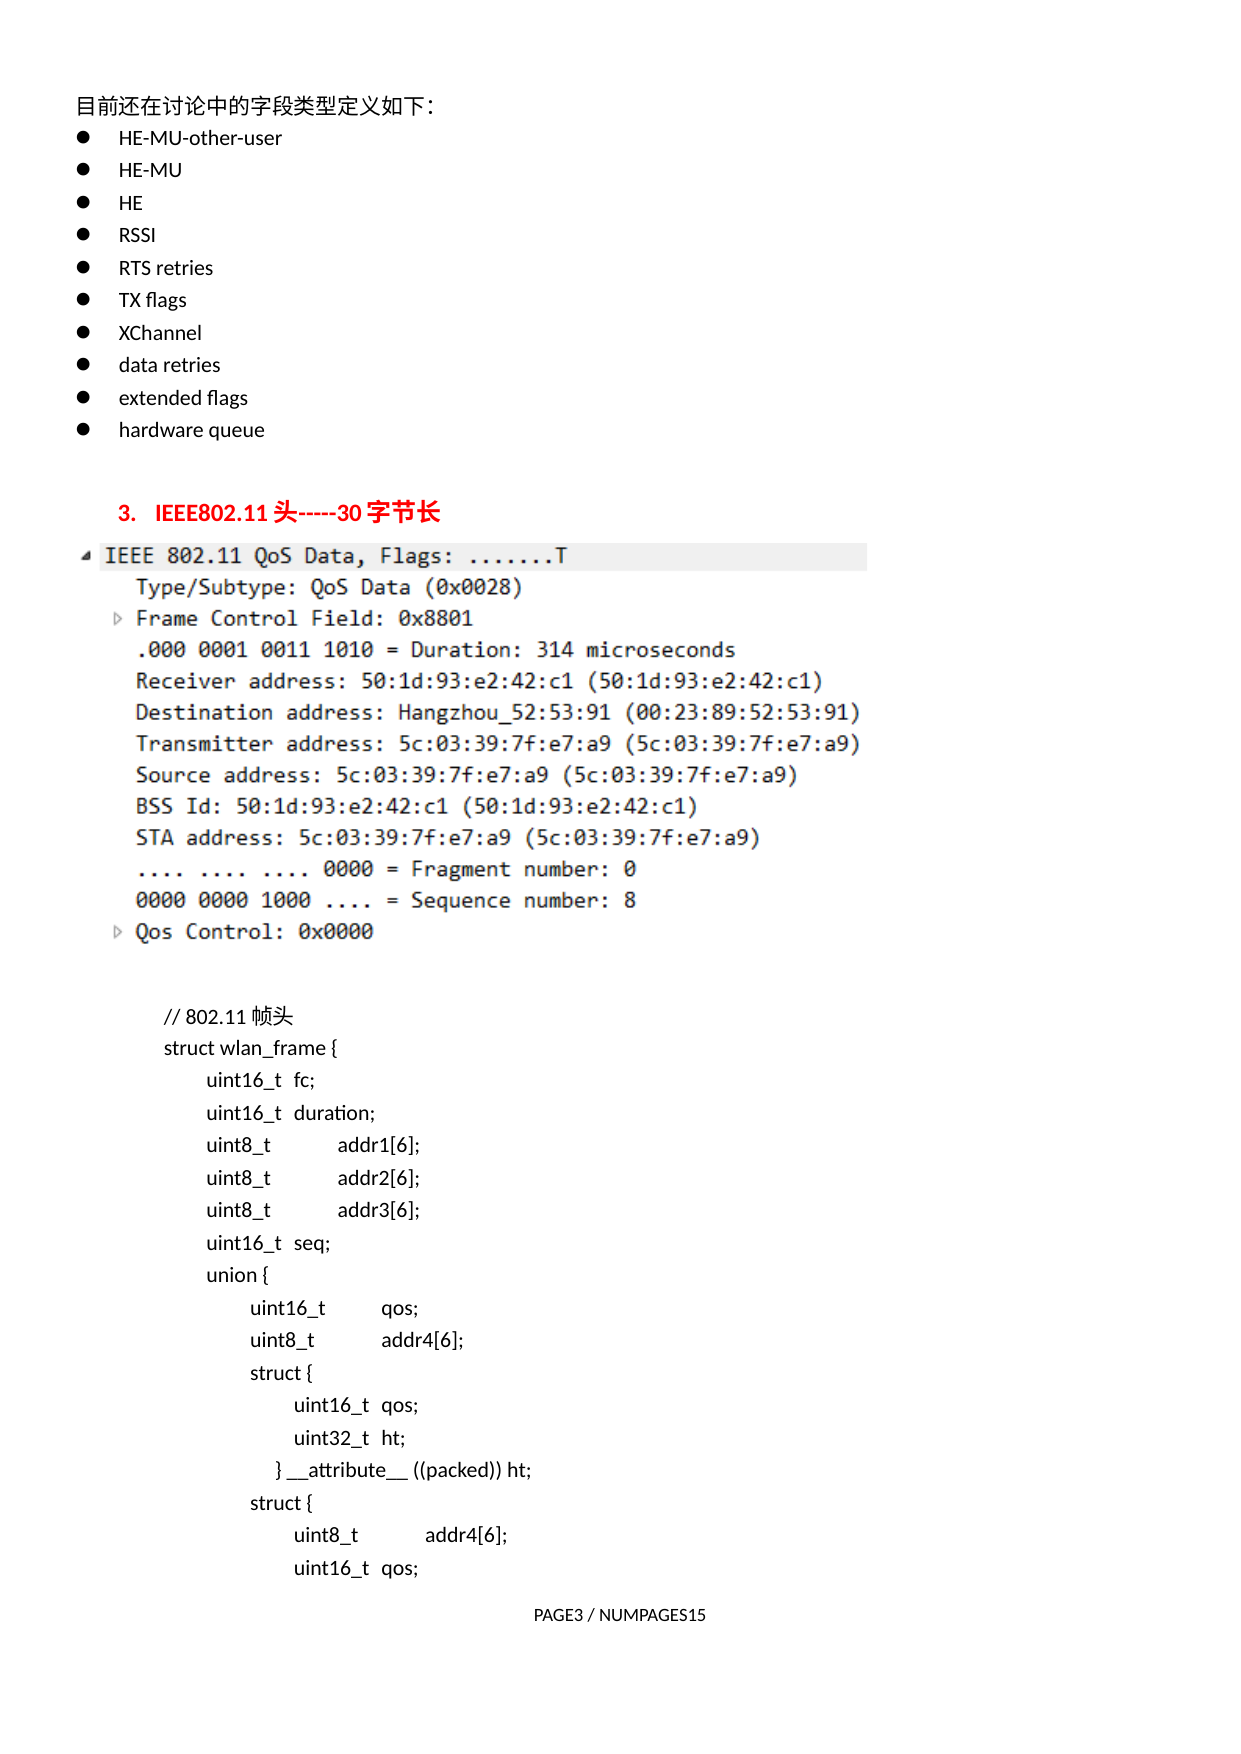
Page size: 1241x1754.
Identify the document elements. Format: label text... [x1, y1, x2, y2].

picture [75, 543, 868, 947]
text uint8_t addr2[6]; [163, 1161, 1165, 1193]
text } __attribute__ ((packed)) ht; [163, 1453, 1165, 1486]
list data retries [75, 348, 1165, 381]
text struct wlan_frame { [163, 1031, 1165, 1063]
text uint16_t qos; [163, 1291, 1165, 1323]
text union { [163, 1258, 1165, 1291]
text struct { [163, 1356, 1165, 1388]
text uint16_t fc; [163, 1063, 1165, 1096]
list RSSI [75, 218, 1165, 251]
text uint16_t qos; [163, 1551, 1165, 1583]
text 目前还在讨论中的字段类型定义如下： [75, 88, 1165, 121]
list IEEE802.11头-----30字节长 [117, 478, 1165, 543]
text uint32_t ht; [163, 1421, 1165, 1453]
text uint16_t qos; [163, 1388, 1165, 1421]
text // 802.11帧头 [163, 998, 1165, 1031]
text uint16_t seq; [163, 1226, 1165, 1258]
list hardware queue [75, 413, 1165, 446]
list HE-MU-other-user [75, 121, 1165, 153]
list HE-MU [75, 153, 1165, 186]
text uint8_t addr1[6]; [163, 1128, 1165, 1161]
list XChannel [75, 316, 1165, 348]
list HE [75, 186, 1165, 218]
text struct { [163, 1486, 1165, 1518]
list RTS retries [75, 251, 1165, 283]
list TX flags [75, 283, 1165, 316]
text uint8_t addr4[6]; [163, 1323, 1165, 1356]
text uint16_t duration; [163, 1096, 1165, 1128]
list extended flags [75, 381, 1165, 413]
text uint8_t addr4[6]; [163, 1518, 1165, 1551]
text uint8_t addr3[6]; [163, 1193, 1165, 1226]
